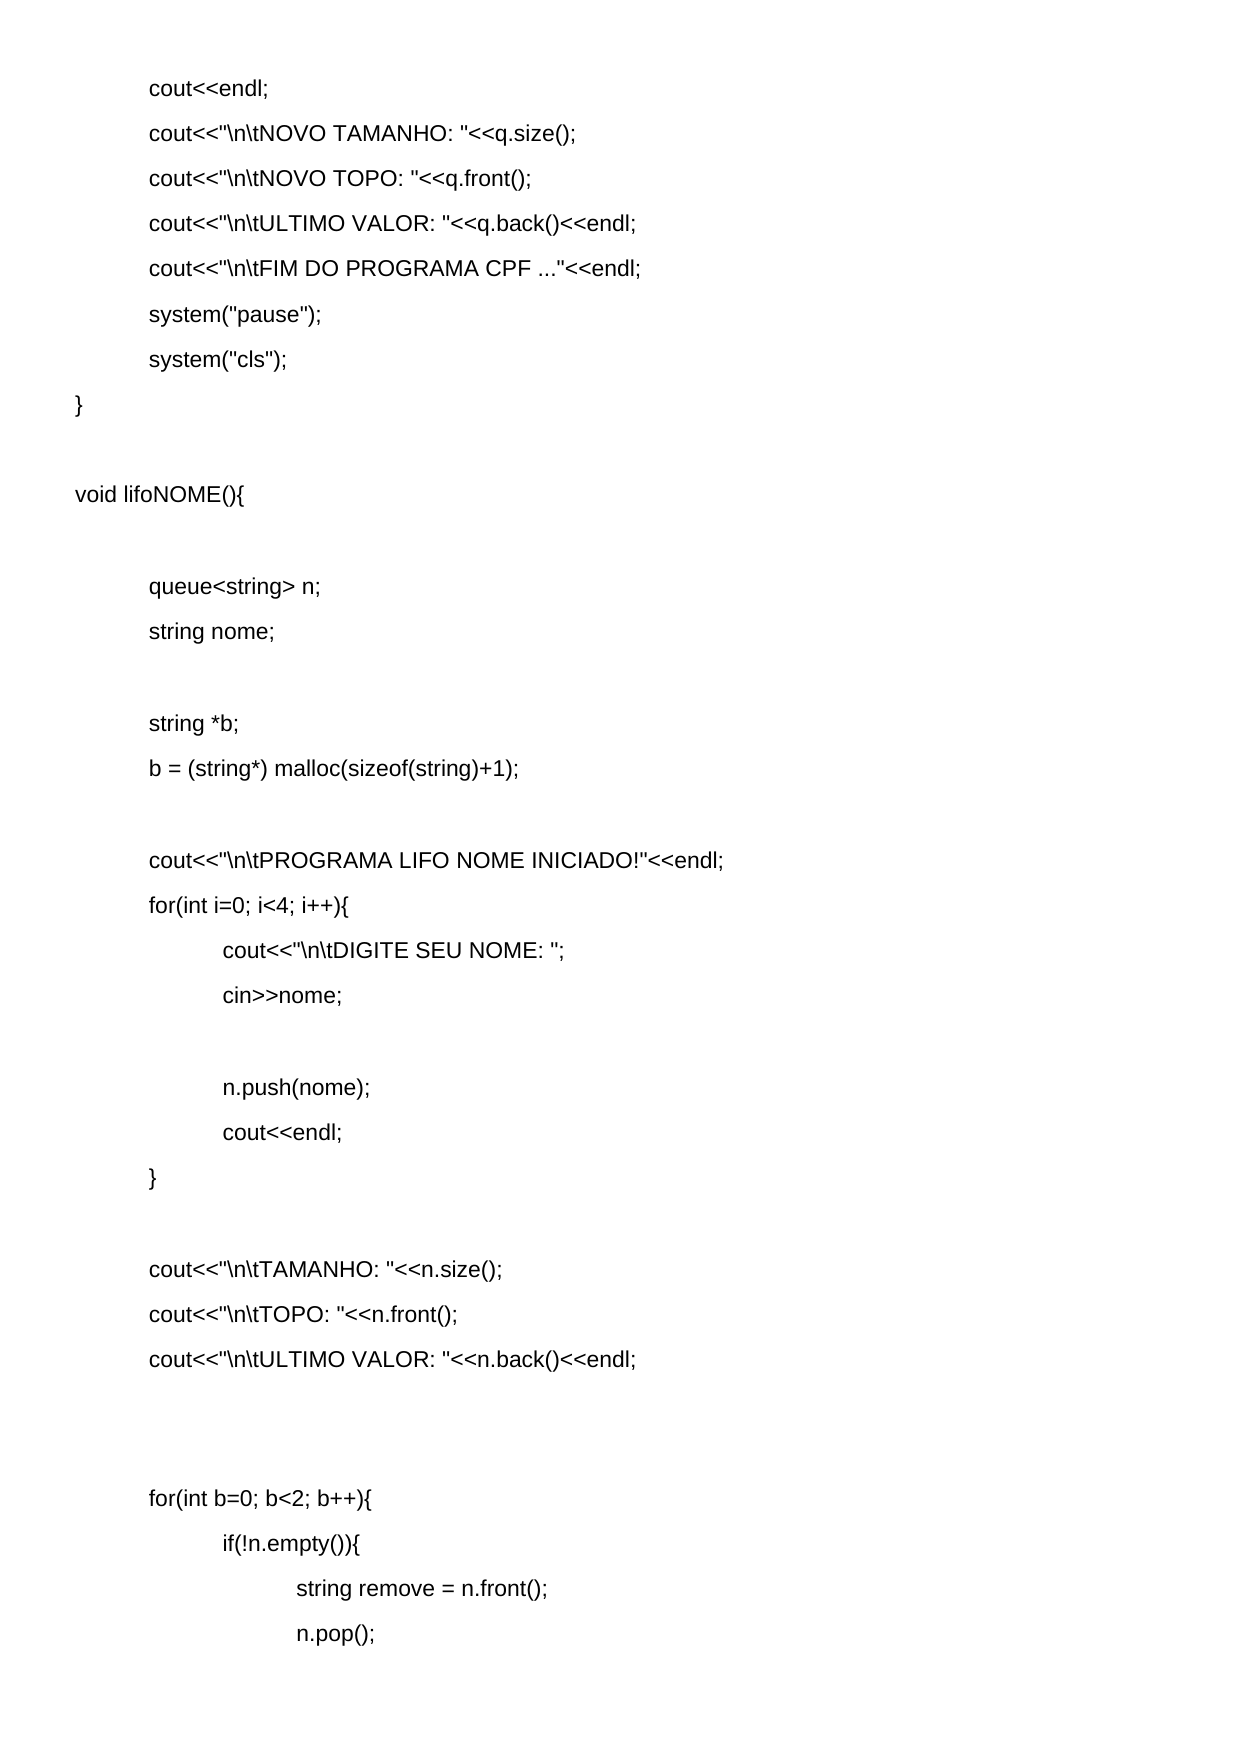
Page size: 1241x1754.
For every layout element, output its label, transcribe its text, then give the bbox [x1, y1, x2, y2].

text if(!n.empty()){ [75, 1530, 1165, 1556]
text cout<<"\n\tULTIMO VALOR: "<<q.back()<<endl; [75, 210, 1165, 237]
text cout<<"\n\tPROGRAMA LIFO NOME INICIADO!"<<endl; [75, 847, 1165, 873]
text } [75, 391, 1165, 417]
text cout<<"\n\tTOPO: "<<n.front(); [75, 1301, 1165, 1327]
text } [75, 1164, 1165, 1191]
text b = (string*) malloc(sizeof(string)+1); [75, 755, 1165, 781]
text cin>>nome; [75, 982, 1165, 1008]
text string nome; [75, 618, 1165, 644]
text cout<<endl; [75, 75, 1165, 101]
text n.push(nome); [75, 1074, 1165, 1100]
text cout<<"\n\tNOVO TAMANHO: "<<q.size(); [75, 120, 1165, 146]
text cout<<"\n\tTAMANHO: "<<n.size(); [75, 1256, 1165, 1282]
text system("cls"); [75, 346, 1165, 372]
text for(int i=0; i<4; i++){ [75, 892, 1165, 918]
text queue<string> n; [75, 573, 1165, 599]
text n.pop(); [75, 1620, 1165, 1647]
text cout<<"\n\tDIGITE SEU NOME: "; [75, 937, 1165, 963]
text string *b; [75, 710, 1165, 736]
text void lifoNOME(){ [75, 481, 1165, 507]
text cout<<"\n\tNOVO TOPO: "<<q.front(); [75, 165, 1165, 192]
text for(int b=0; b<2; b++){ [75, 1485, 1165, 1511]
text system("pause"); [75, 301, 1165, 327]
text string remove = n.front(); [75, 1575, 1165, 1601]
text cout<<"\n\tFIM DO PROGRAMA CPF ..."<<endl; [75, 255, 1165, 282]
text cout<<endl; [75, 1119, 1165, 1145]
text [75, 1346, 1165, 1373]
